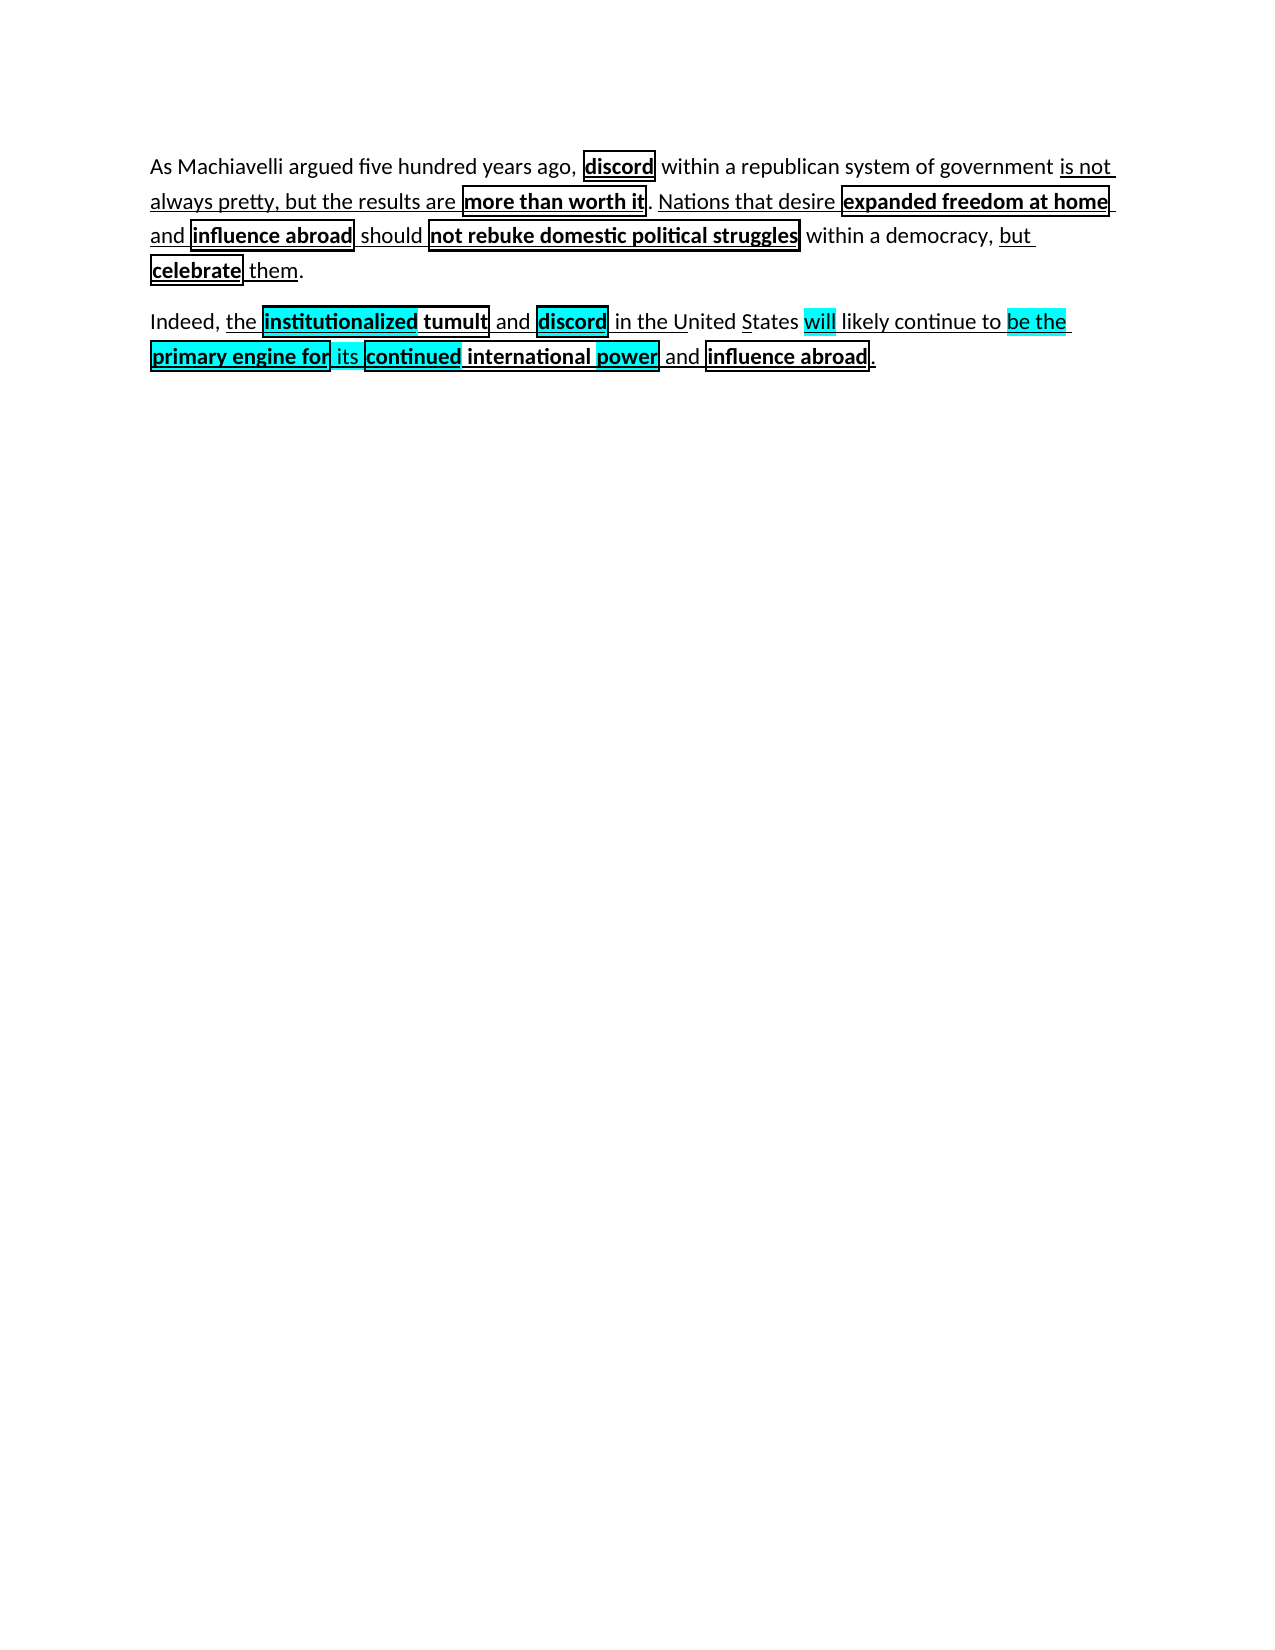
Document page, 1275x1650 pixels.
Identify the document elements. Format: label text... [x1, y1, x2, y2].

text Indeed, the institutionalized tumult and discord in the United States will likely continue to be the primary engine for its continued international power and influence abroad. [150, 305, 1125, 372]
text As Machiavelli argued five hundred years ago, discord within a republican system of government is not always pretty, but the results are more than worth it. Nations that desire expanded freedom at home and influence abroad should not rebuke domestic political struggles within a democracy, but celebrate them. [150, 150, 1125, 286]
